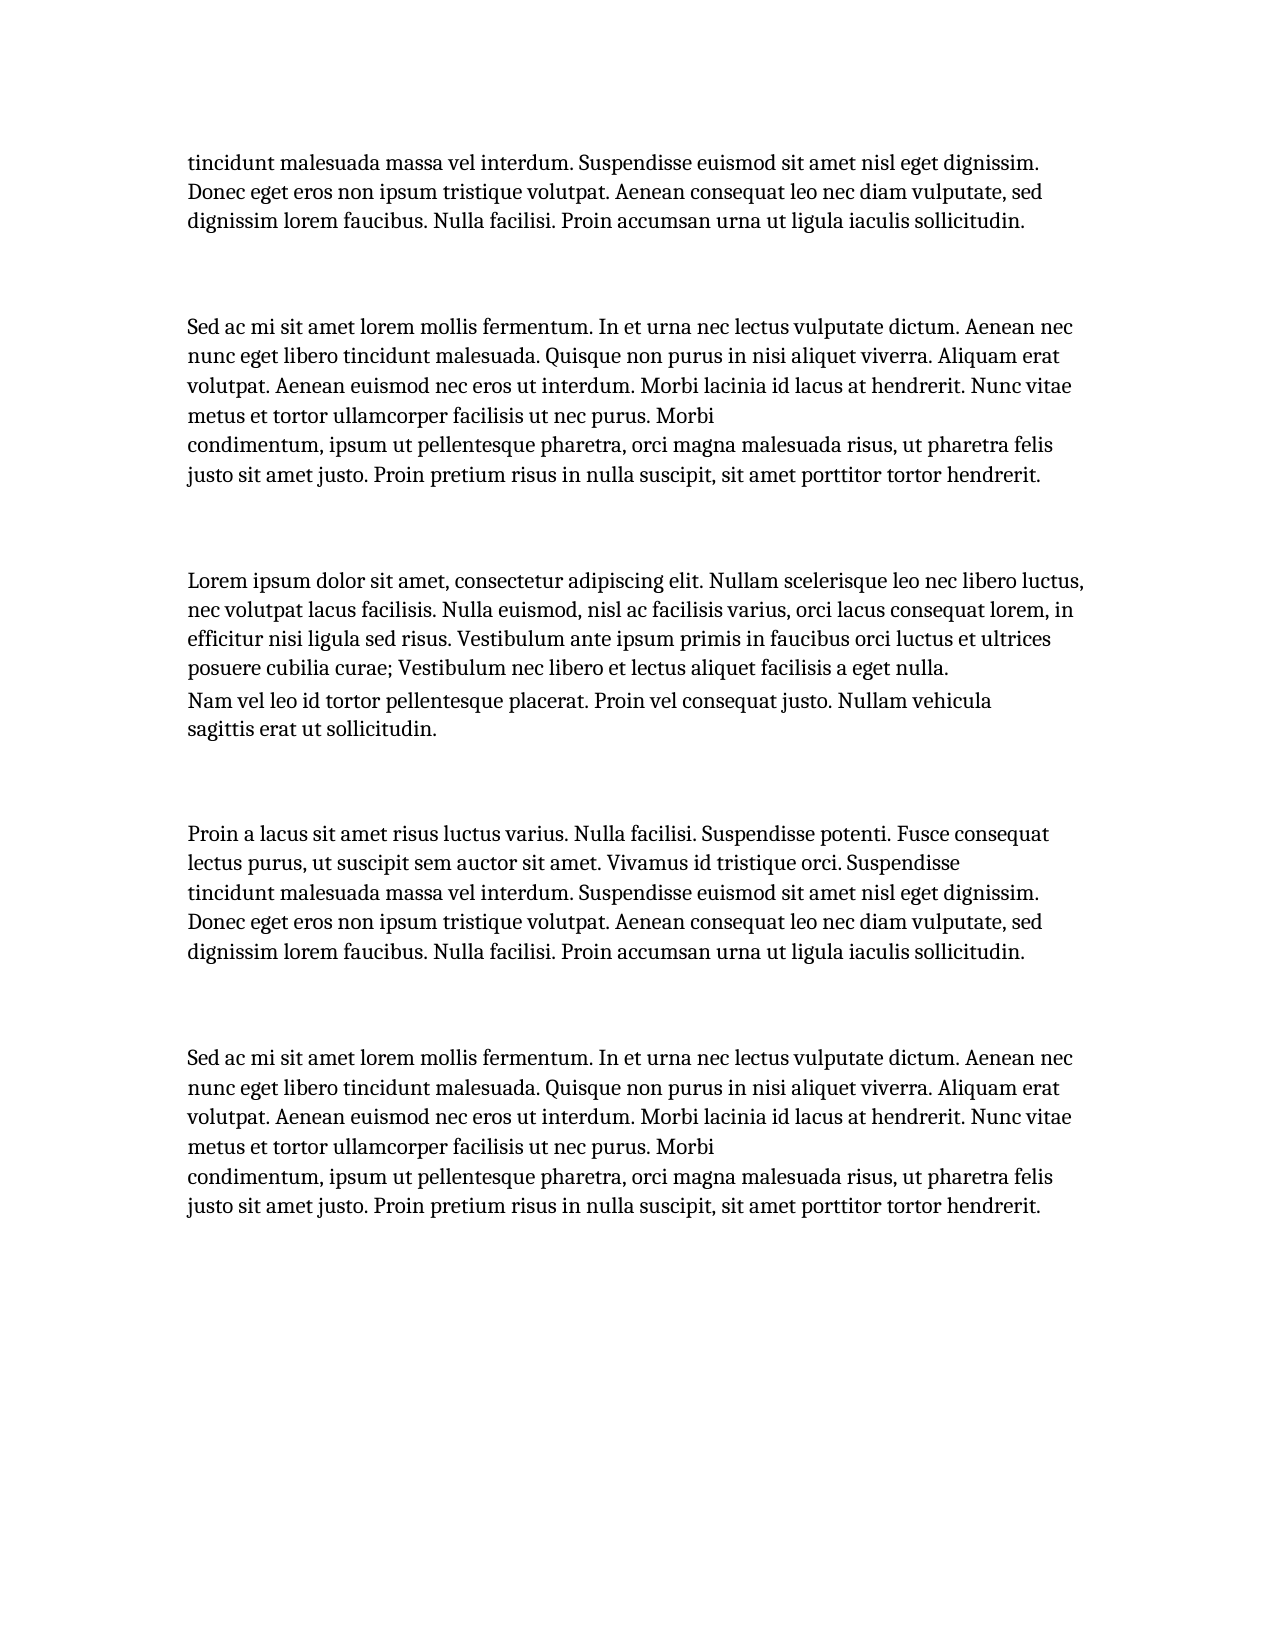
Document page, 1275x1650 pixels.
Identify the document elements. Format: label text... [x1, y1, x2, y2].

text Proin a lacus sit amet risus luctus varius. Nulla facilisi. Suspendisse potenti. Fusce consequat lectus purus, ut suscipit sem auctor sit amet. Vivamus id tristique orci. Suspendisse tincidunt malesuada massa vel interdum. Suspendisse euismod sit amet nisl eget dignissim. Donec eget eros non ipsum tristique volutpat. Aenean consequat leo nec diam vulputate, sed dignissim lorem faucibus. Nulla facilisi. Proin accumsan urna ut ligula iaculis sollicitudin. [187, 821, 1095, 965]
text Nam vel leo id tortor pellentesque placerat. Proin vel consequat justo. Nullam vehicula sagittis erat ut sollicitudin. [187, 688, 1035, 742]
text Lorem ipsum dolor sit amet, consectetur adipiscing elit. Nullam scelerisque leo nec libero luctus, nec volutpat lacus facilisis. Nulla euismod, nisl ac facilisis varius, orci lacus consequat lorem, in efficitur nisi ligula sed risus. Vestibulum ante ipsum primis in faucibus orci luctus et ultrices posuere cubilia curae; Vestibulum nec libero et lectus aliquet facilisis a eget nulla. [187, 568, 1095, 681]
text Sed ac mi sit amet lorem mollis fermentum. In et urna nec lectus vulputate dictum. Aenean nec nunc eget libero tincidunt malesuada. Quisque non purus in nisi aliquet viverra. Aliquam erat volutpat. Aenean euismod nec eros ut interdum. Morbi lacinia id lacus at hendrerit. Nunc vitae metus et tortor ullamcorper facilisis ut nec purus. Morbi condimentum, ipsum ut pellentesque pharetra, orci magna malesuada risus, ut pharetra felis justo sit amet justo. Proin pretium risus in nulla suscipit, sit amet porttitor tortor hendrerit. [187, 1045, 1080, 1219]
text tincidunt malesuada massa vel interdum. Suspendisse euismod sit amet nisl eget dignissim. Donec eget eros non ipsum tristique volutpat. Aenean consequat leo nec diam vulputate, sed dignissim lorem faucibus. Nulla facilisi. Proin accumsan urna ut ligula iaculis sollicitudin. [187, 150, 1095, 234]
text Sed ac mi sit amet lorem mollis fermentum. In et urna nec lectus vulputate dictum. Aenean nec nunc eget libero tincidunt malesuada. Quisque non purus in nisi aliquet viverra. Aliquam erat volutpat. Aenean euismod nec eros ut interdum. Morbi lacinia id lacus at hendrerit. Nunc vitae metus et tortor ullamcorper facilisis ut nec purus. Morbi condimentum, ipsum ut pellentesque pharetra, orci magna malesuada risus, ut pharetra felis justo sit amet justo. Proin pretium risus in nulla suscipit, sit amet porttitor tortor hendrerit. [187, 313, 1080, 488]
